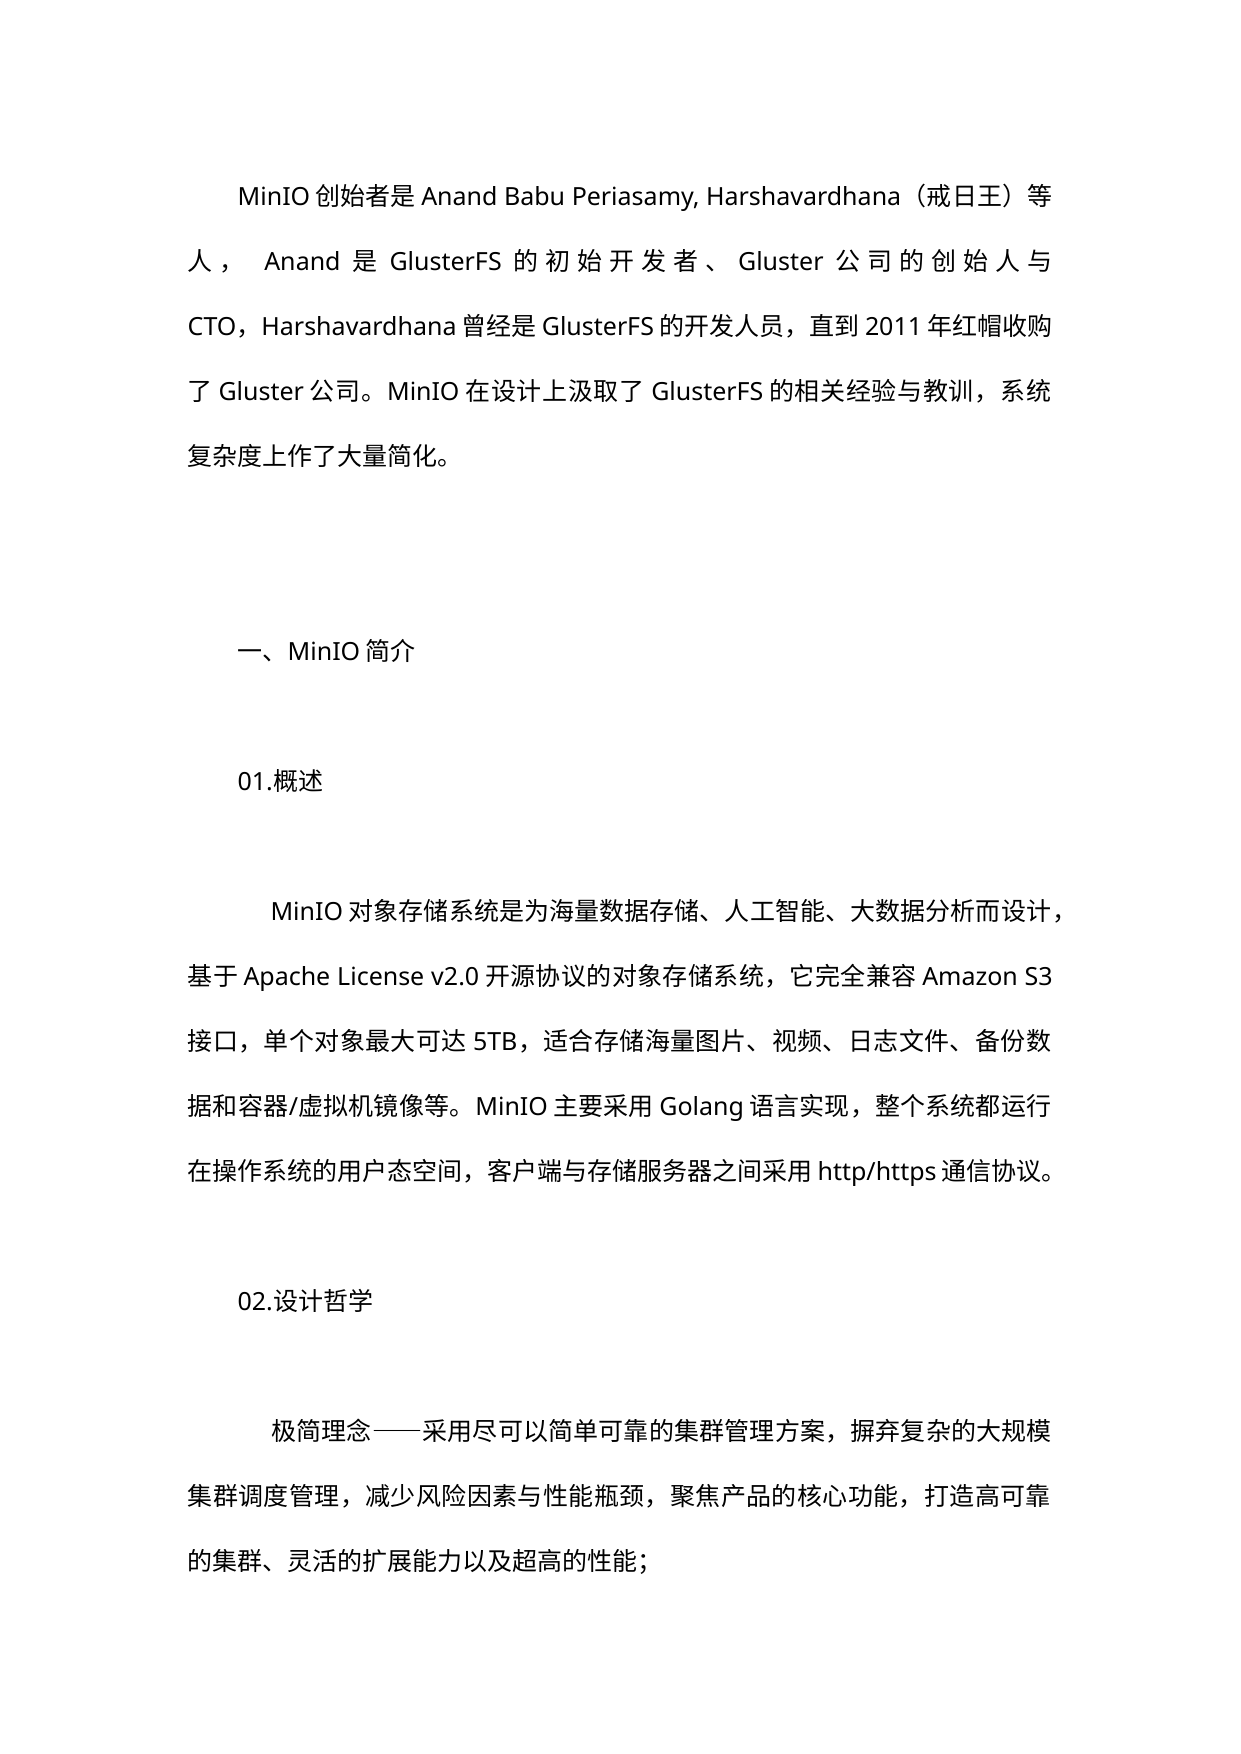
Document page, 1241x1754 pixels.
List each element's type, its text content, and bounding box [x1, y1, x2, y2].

text 01.概述 [187, 747, 1053, 812]
text 一、MinIO简介 [187, 617, 1053, 682]
text 极简理念——采用尽可以简单可靠的集群管理方案，摒弃复杂的大规模集群调度管理，减少风险因素与性能瓶颈，聚焦产品的核心功能，打造高可靠的集群、灵活的扩展能力以及超高的性能； [187, 1397, 1053, 1592]
text 02.设计哲学 [187, 1267, 1053, 1332]
text MinIO创始者是Anand Babu Periasamy, Harshavardhana（戒日王）等人， Anand是GlusterFS的初始开发者、Gluster公司的创始人与CTO，Harshavardhana曾经是GlusterFS的开发人员，直到2011年红帽收购了Gluster公司。MinIO在设计上汲取了GlusterFS的相关经验与教训，系统复杂度上作了大量简化。 [187, 162, 1053, 487]
text MinIO对象存储系统是为海量数据存储、人工智能、大数据分析而设计，基于Apache License v2.0开源协议的对象存储系统，它完全兼容Amazon S3接口，单个对象最大可达5TB，适合存储海量图片、视频、日志文件、备份数据和容器/虚拟机镜像等。MinIO主要采用Golang语言实现，整个系统都运行在操作系统的用户态空间，客户端与存储服务器之间采用http/https通信协议。 [187, 877, 1053, 1202]
